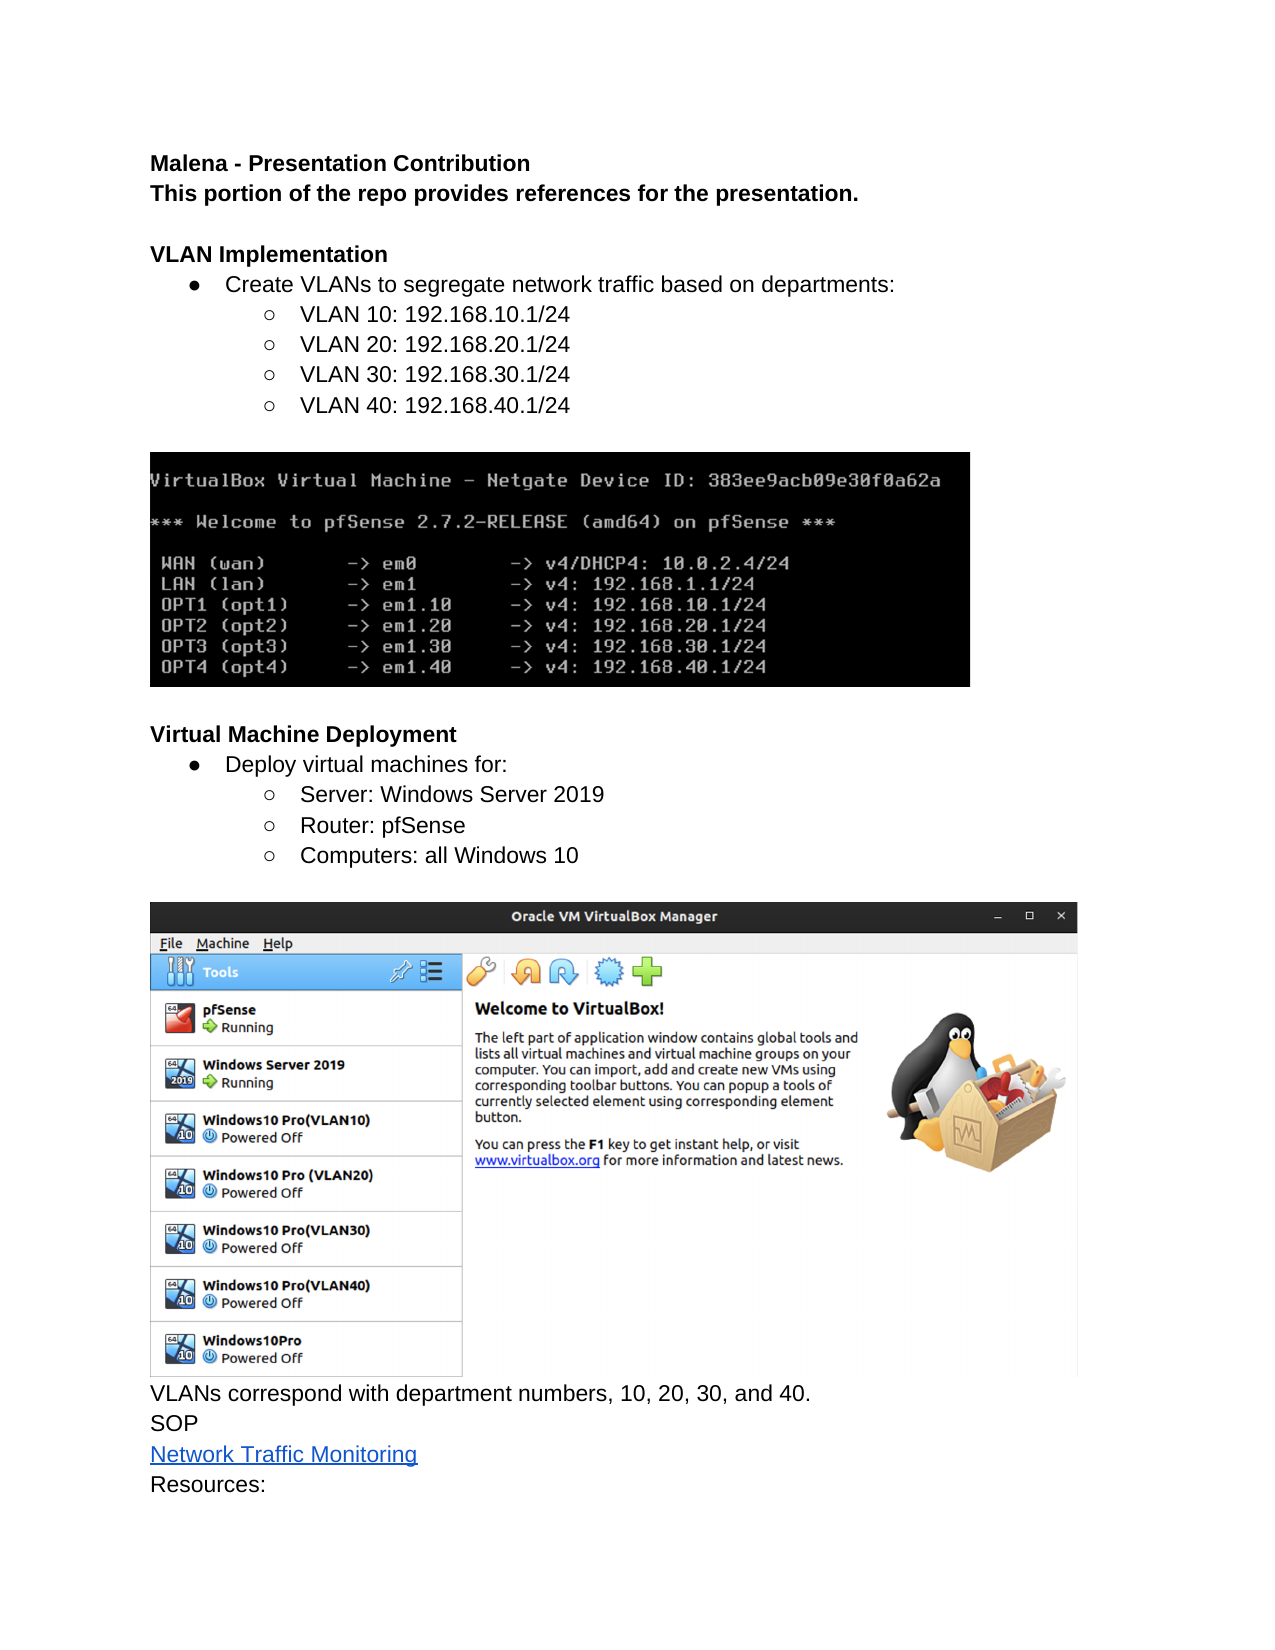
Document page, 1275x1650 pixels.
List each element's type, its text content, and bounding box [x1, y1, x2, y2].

text VLAN Implementation [150, 241, 1125, 267]
list Router: pfSense [262, 812, 1125, 838]
list VLAN 10: 192.168.10.1/24 [262, 301, 1125, 327]
text Resources: [150, 1471, 1125, 1497]
list VLAN 40: 192.168.40.1/24 [262, 392, 1125, 418]
list VLAN 20: 192.168.20.1/24 [262, 331, 1125, 358]
list VLAN 30: 192.168.30.1/24 [262, 361, 1125, 388]
list Computers: all Windows 10 [262, 842, 1125, 868]
picture [150, 902, 1078, 1377]
text This portion of the repo provides references for the presentation. [150, 180, 1125, 207]
list Deploy virtual machines for: [187, 751, 1125, 777]
list Create VLANs to segregate network traffic based on departments: [187, 271, 1125, 297]
text VLANs correspond with department numbers, 10, 20, 30, and 40. [150, 1380, 1125, 1407]
text Malena - Presentation Contribution [150, 150, 1125, 176]
text SOP [150, 1410, 1125, 1437]
text Network Traffic Monitoring [150, 1441, 1125, 1467]
text Virtual Machine Deployment [150, 721, 1125, 747]
list Server: Windows Server 2019 [262, 781, 1125, 808]
picture [150, 452, 971, 687]
